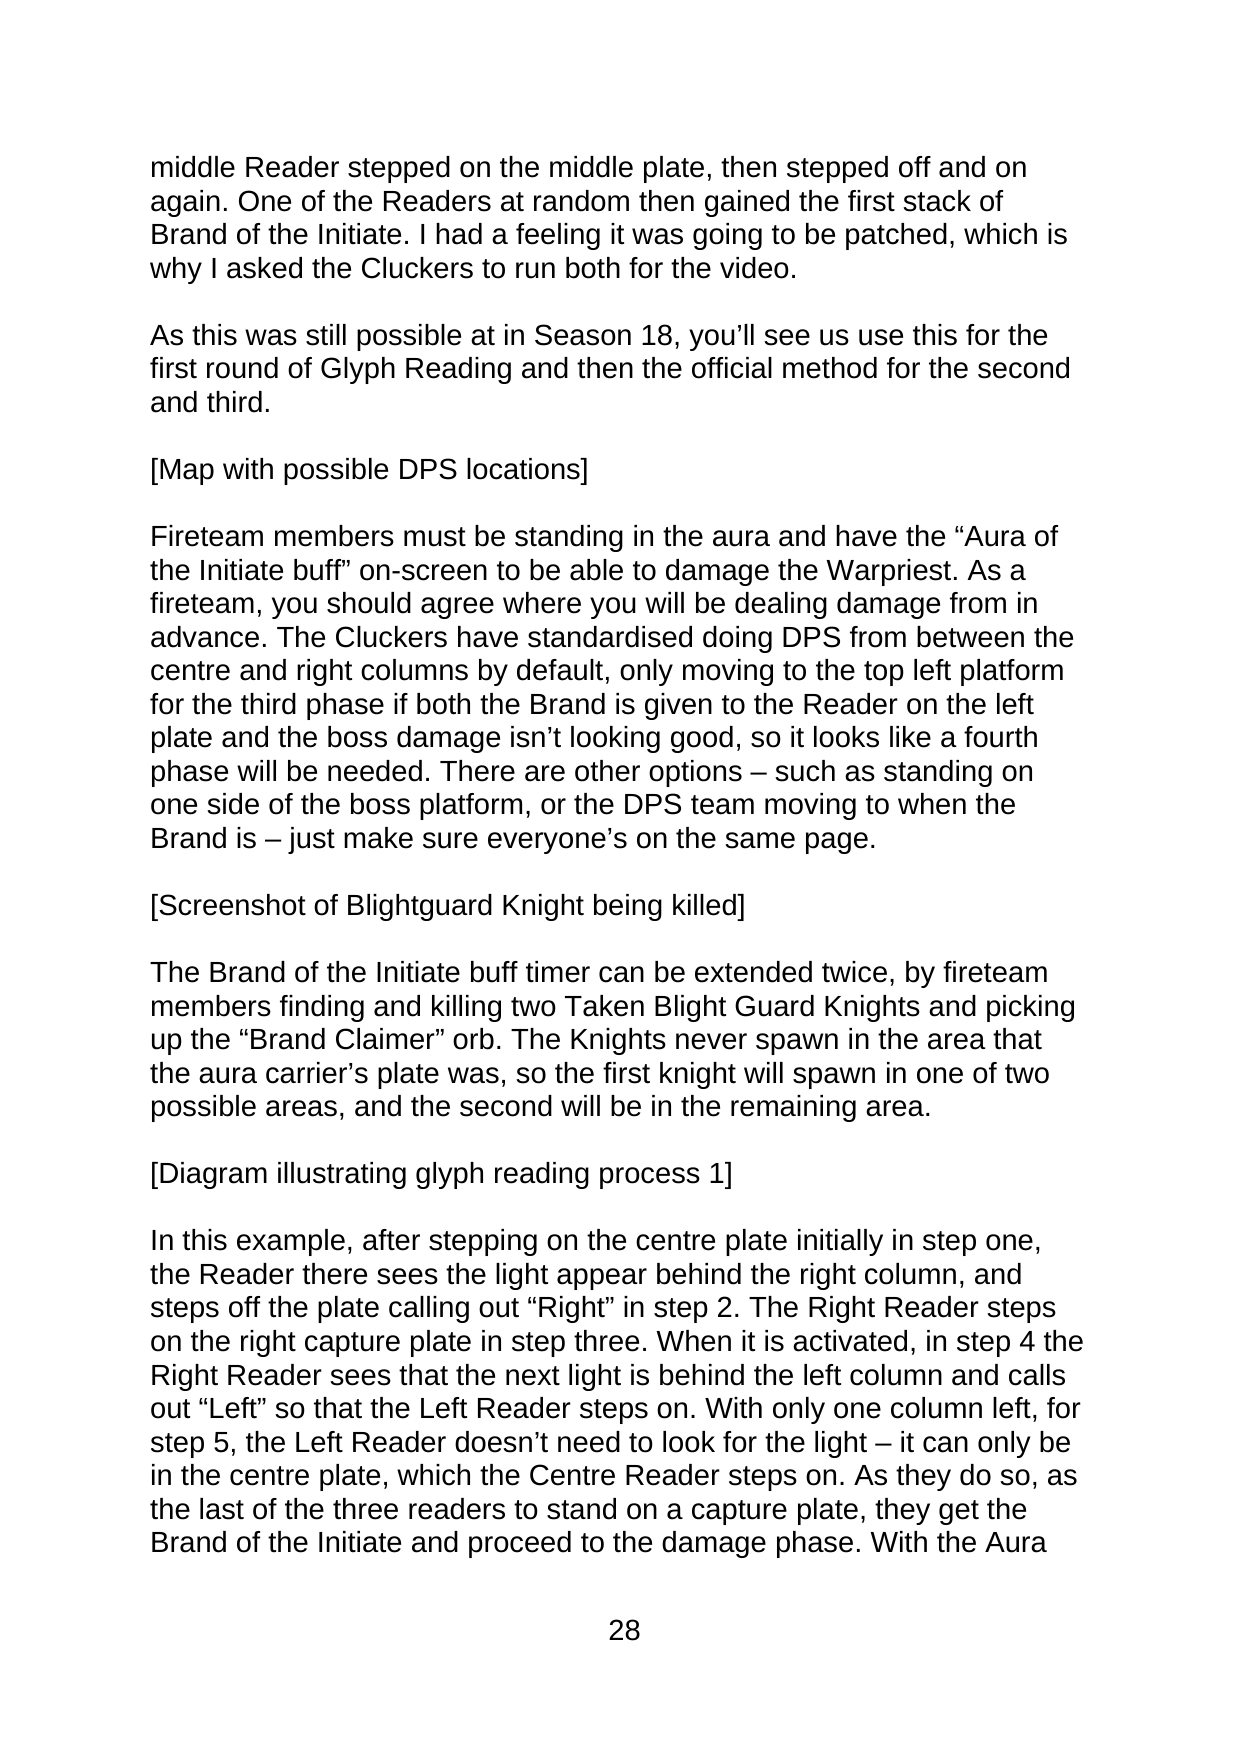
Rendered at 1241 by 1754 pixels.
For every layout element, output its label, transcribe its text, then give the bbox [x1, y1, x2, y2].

text As this was still possible at in Season 18, you’ll see us use this for the first round of Glyph Reading and then the official method for the second and third. [150, 318, 1090, 418]
text Fireteam members must be standing in the aura and have the “Aura of the Initiate buff” on-screen to be able to damage the Warpriest. As a fireteam, you should agree where you will be dealing damage from in advance. The Cluckers have standardised doing DPS from between the centre and right columns by default, only moving to the top left platform for the third phase if both the Brand is given to the Reader on the left plate and the boss damage isn’t looking good, so it looks like a fourth phase will be needed. There are other options – such as standing on one side of the boss platform, or the DPS team moving to when the Brand is – just make sure everyone’s on the same page. [150, 519, 1090, 854]
text [Screenshot of Blightguard Knight being killed] [150, 888, 1090, 921]
text The Brand of the Initiate buff timer can be extended twice, by fireteam members finding and killing two Taken Blight Guard Knights and picking up the “Brand Claimer” orb. The Knights never spawn in the area that the aura carrier’s plate was, so the first knight will spawn in one of two possible areas, and the second will be in the remaining area. [150, 955, 1090, 1123]
text [Map with possible DPS locations] [150, 452, 1090, 485]
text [150, 150, 1090, 284]
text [150, 1223, 1090, 1559]
text [Diagram illustrating glyph reading process 1] [150, 1156, 1090, 1190]
